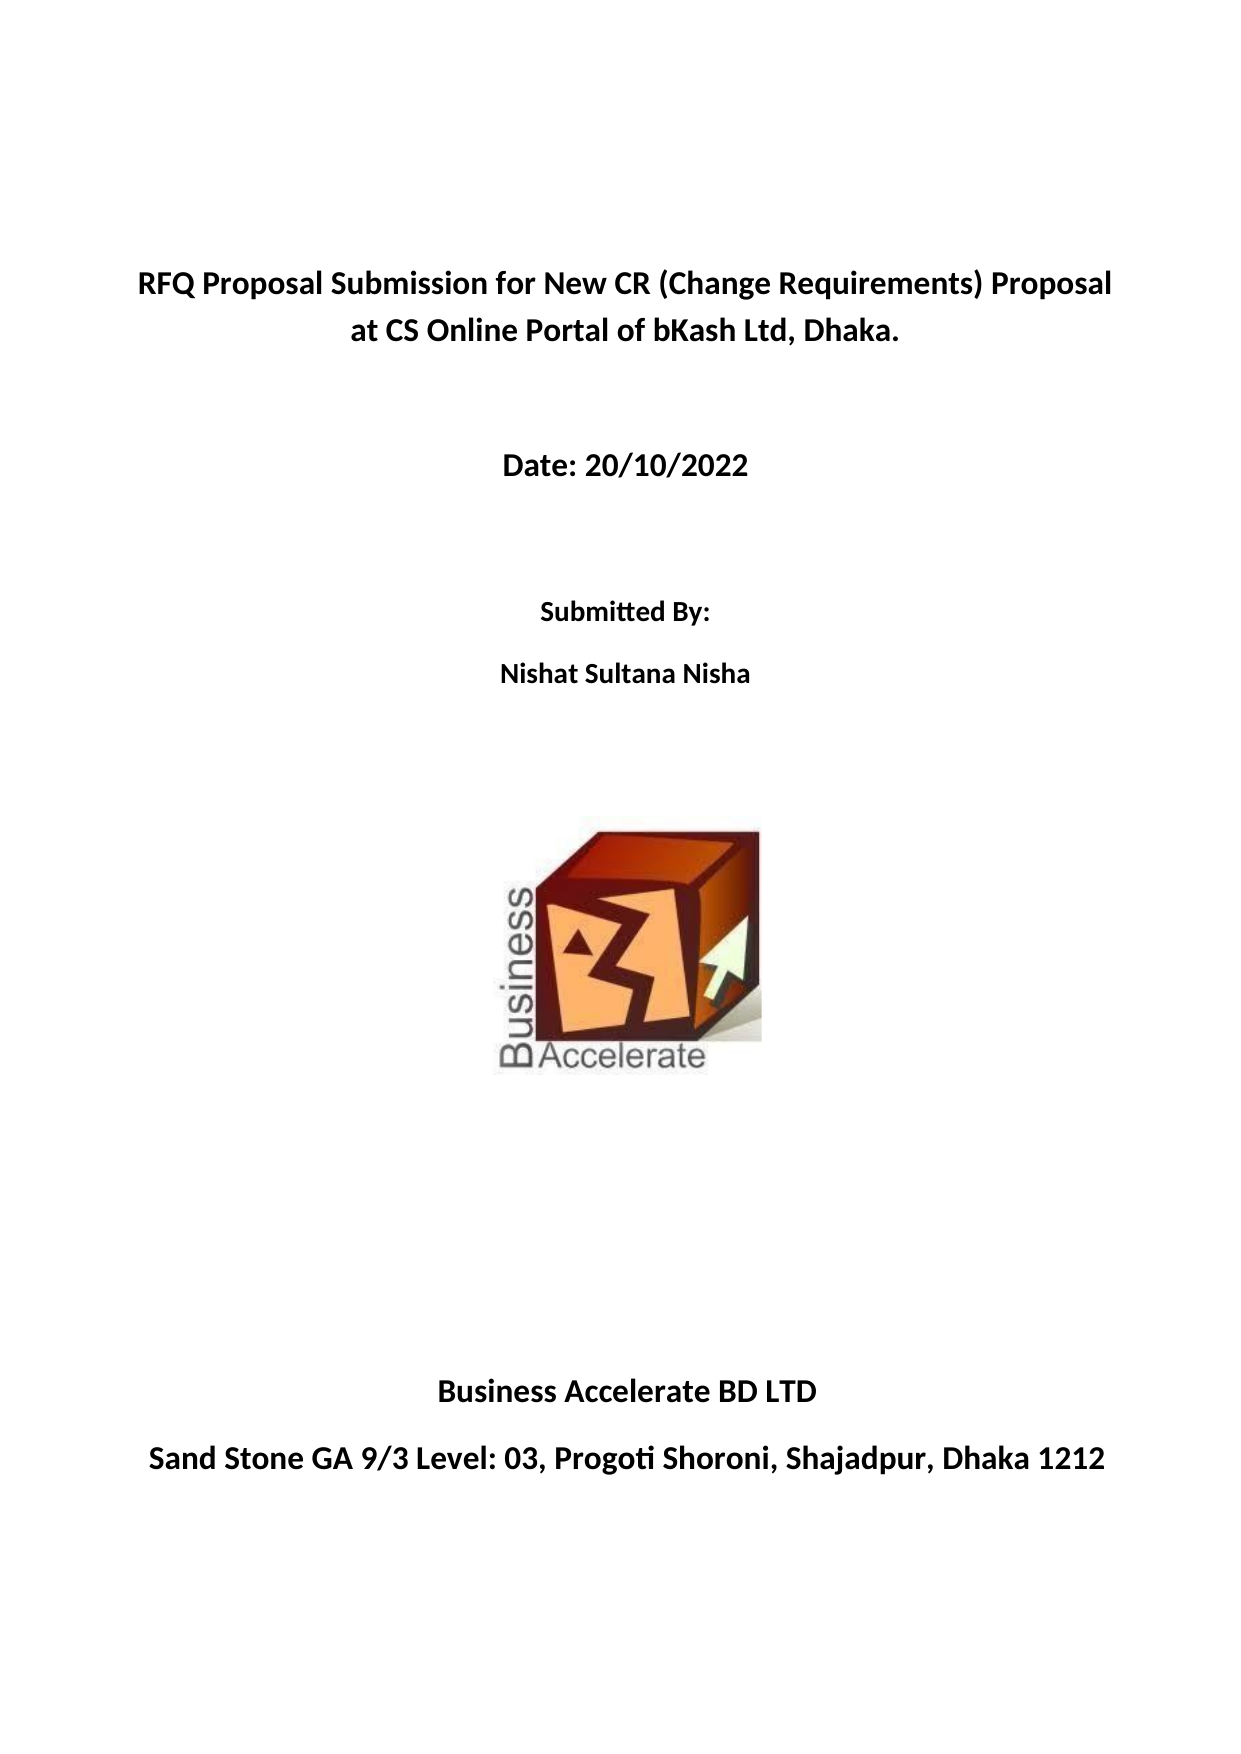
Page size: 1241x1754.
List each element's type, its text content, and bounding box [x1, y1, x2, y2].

text Business Accelerate BD LTD [127, 1370, 1128, 1410]
text Date: 20/10/2022 [127, 444, 1123, 485]
picture [493, 816, 762, 1075]
text RFQ Proposal Submission for New CR (Change Requirements) Proposal at CS Online Portal of bKash Ltd, Dhaka. [127, 262, 1123, 350]
text Nishat Sultana Nisha [127, 655, 1123, 691]
text Submitted By: [127, 593, 1123, 629]
text Sand Stone GA 9/3 Level: 03, Progoti Shoroni, Shajadpur, Dhaka 1212 [127, 1437, 1128, 1478]
